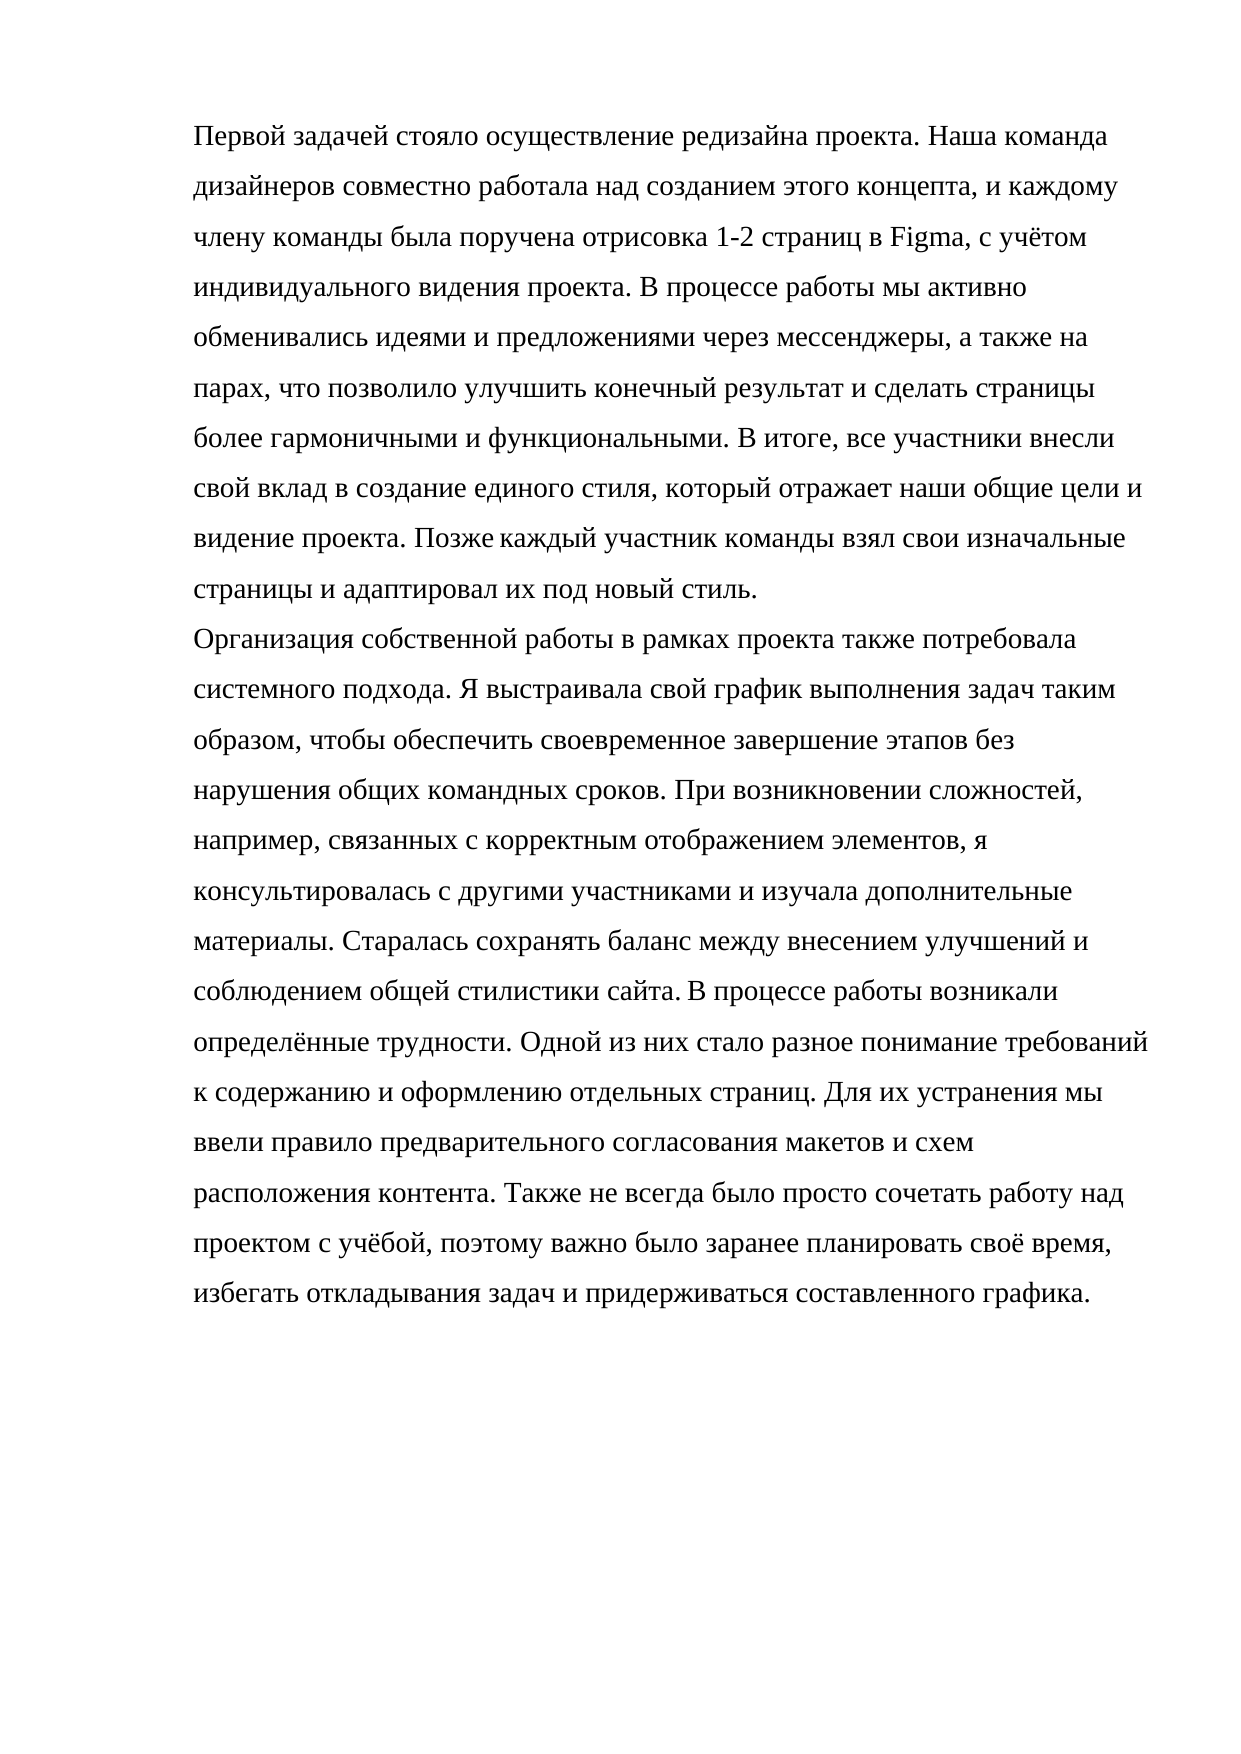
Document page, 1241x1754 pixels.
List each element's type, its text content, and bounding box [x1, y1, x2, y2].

list Организация собственной работы в рамках проекта также потребовала системного подхода. Я выстраивала свой график выполнения задач таким образом, чтобы обеспечить своевременное завершение этапов без нарушения общих командных сроков. При возникновении сложностей, например, связанных с корректным отображением элементов, я консультировалась с другими участниками и изучала дополнительные материалы. Старалась сохранять баланс между внесением улучшений и соблюдением общей стилистики сайта. В процессе работы возникали определённые трудности. Одной из них стало разное понимание требований к содержанию и оформлению отдельных страниц. Для их устранения мы ввели правило предварительного согласования макетов и схем расположения контента. Также не всегда было просто сочетать работу над проектом с учёбой, поэтому важно было заранее планировать своё время, избегать откладывания задач и придерживаться составленного графика. [193, 621, 1152, 1309]
list Первой задачей стояло осуществление редизайна проекта. Наша команда дизайнеров совместно работала над созданием этого концепта, и каждому члену команды была поручена отрисовка 1-2 страниц в Figma, с учётом индивидуального видения проекта. В процессе работы мы активно обменивались идеями и предложениями через мессенджеры, а также на парах, что позволило улучшить конечный результат и сделать страницы более гармоничными и функциональными. В итоге, все участники внесли свой вклад в создание единого стиля, который отражает наши общие цели и видение проекта. Позже каждый участник команды взял свои изначальные страницы и адаптировал их под новый стиль. [193, 118, 1152, 604]
